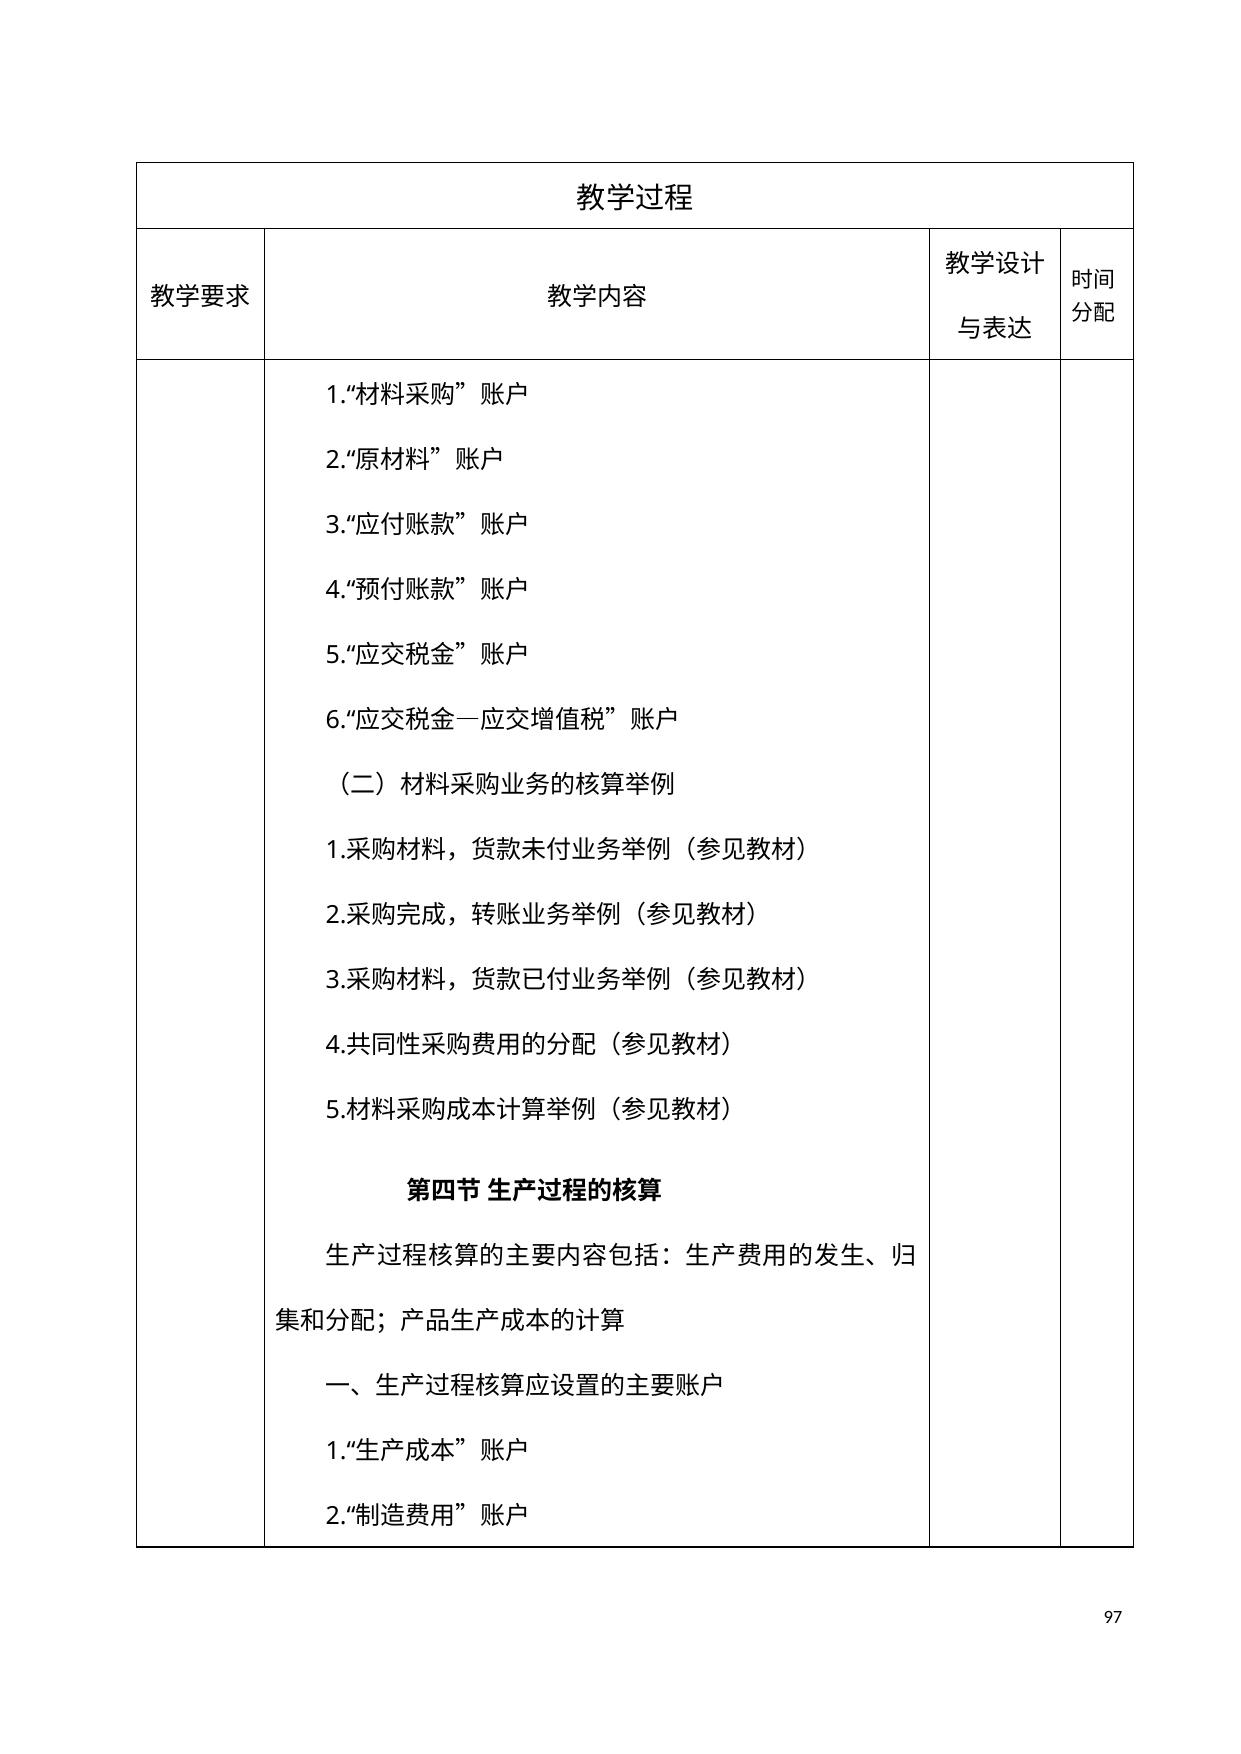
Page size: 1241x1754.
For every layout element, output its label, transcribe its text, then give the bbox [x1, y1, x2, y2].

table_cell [930, 360, 1060, 1546]
table_cell 时间分配 [1061, 229, 1133, 359]
table_cell 教学内容 [265, 229, 929, 359]
table_header 教学过程 [137, 163, 1133, 228]
table_cell 教学要求 [137, 229, 264, 359]
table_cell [137, 360, 264, 1546]
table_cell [1061, 360, 1133, 1546]
table_cell 教学设计与表达 [930, 229, 1060, 359]
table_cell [265, 360, 929, 1546]
